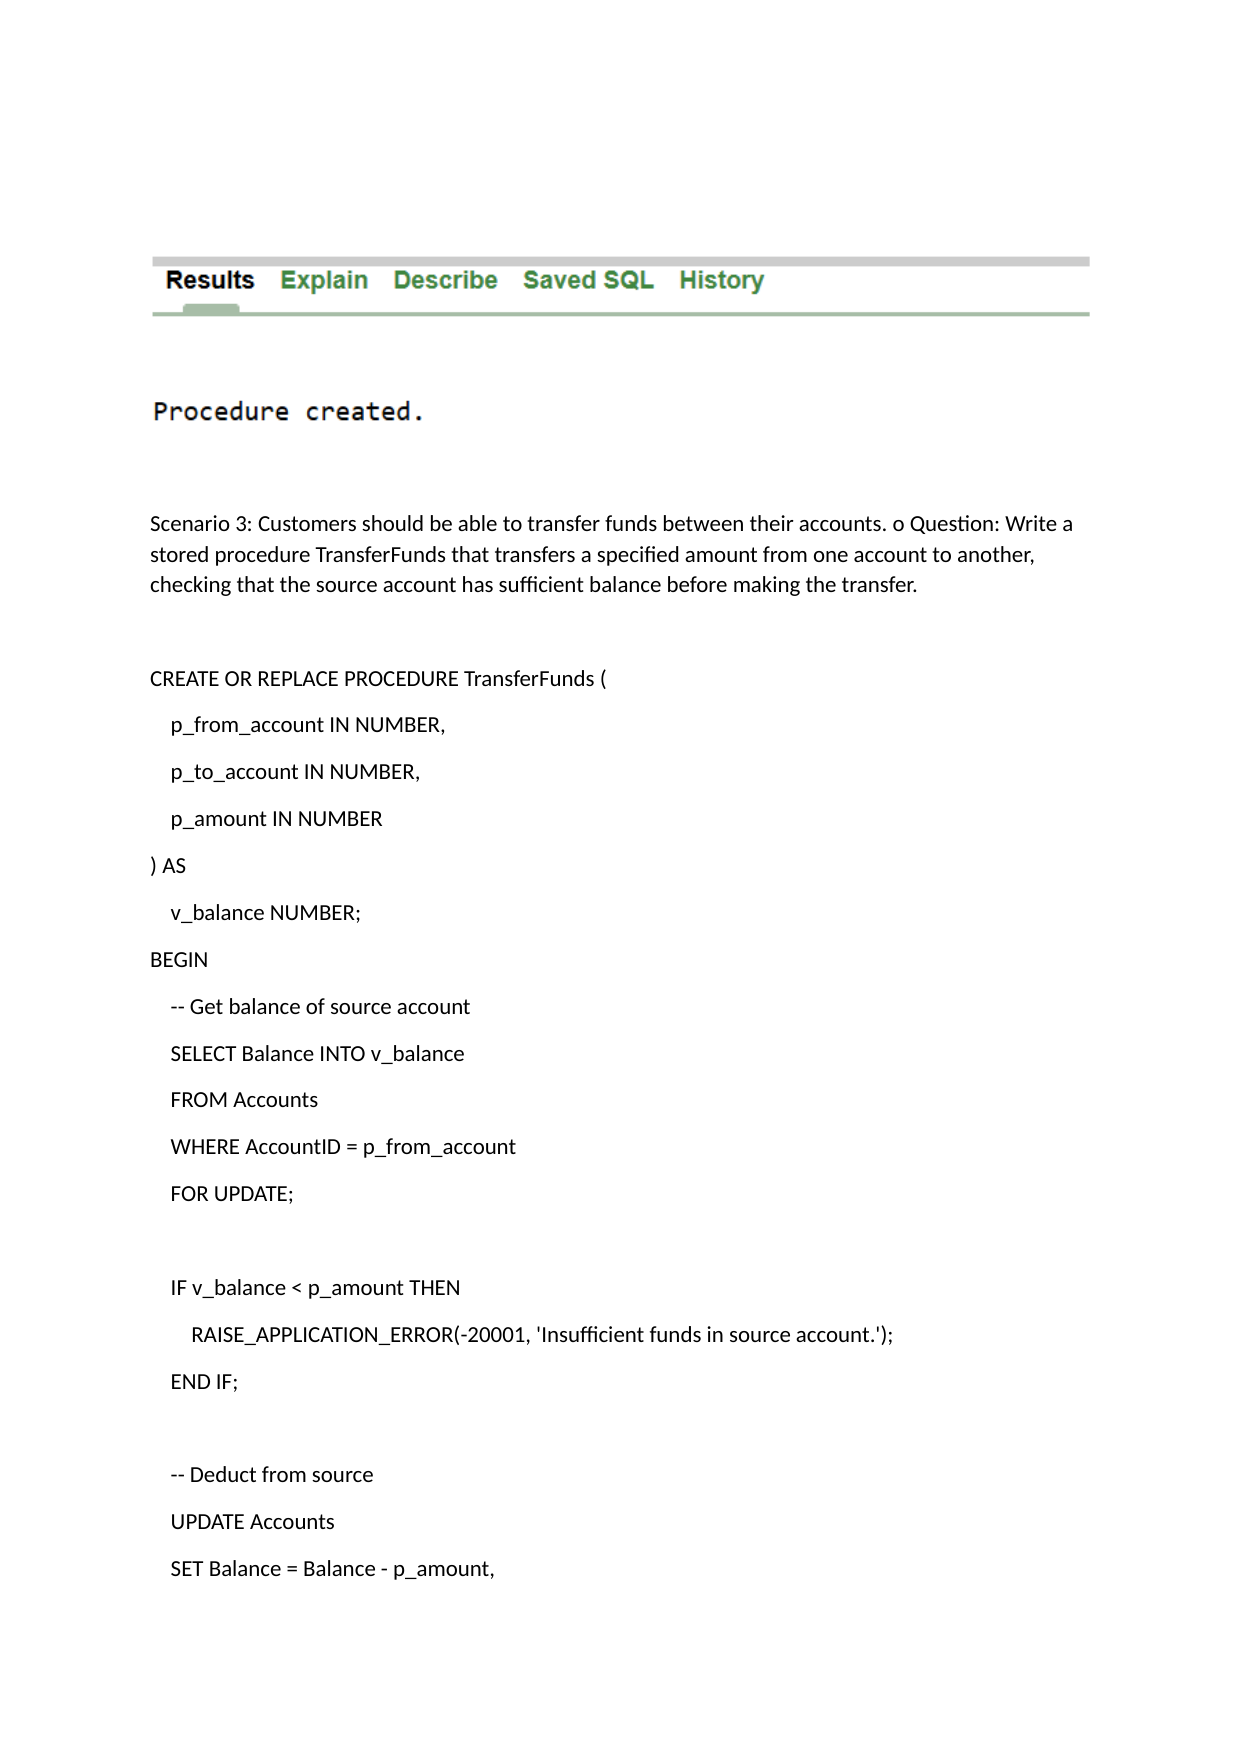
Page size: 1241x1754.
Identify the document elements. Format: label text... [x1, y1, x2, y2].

text ) AS [150, 851, 1090, 879]
text v_balance NUMBER; [150, 898, 1090, 926]
text UPDATE Accounts [150, 1507, 1090, 1535]
text BEGIN [150, 945, 1090, 973]
text SELECT Balance INTO v_balance [150, 1039, 1090, 1067]
text p_to_account IN NUMBER, [150, 757, 1090, 785]
text WHERE AccountID = p_from_account [150, 1132, 1090, 1160]
text Scenario 3: Customers should be able to transfer funds between their accounts. o Question: Write a stored procedure TransferFunds that transfers a specified amount from one account to another, checking that the source account has sufficient balance before making the transfer. [150, 509, 1090, 598]
picture [150, 243, 1090, 444]
text p_from_account IN NUMBER, [150, 711, 1090, 738]
text SET Balance = Balance - p_amount, [150, 1554, 1090, 1582]
text CREATE OR REPLACE PROCEDURE TransferFunds ( [150, 664, 1090, 692]
text RAISE_APPLICATION_ERROR(-20001, 'Insufficient funds in source account.'); [150, 1320, 1090, 1348]
text p_amount IN NUMBER [150, 804, 1090, 832]
text IF v_balance < p_amount THEN [150, 1273, 1090, 1301]
text -- Deduct from source [150, 1461, 1090, 1488]
text FOR UPDATE; [150, 1179, 1090, 1207]
text FROM Accounts [150, 1086, 1090, 1113]
text -- Get balance of source account [150, 992, 1090, 1020]
text END IF; [150, 1367, 1090, 1395]
